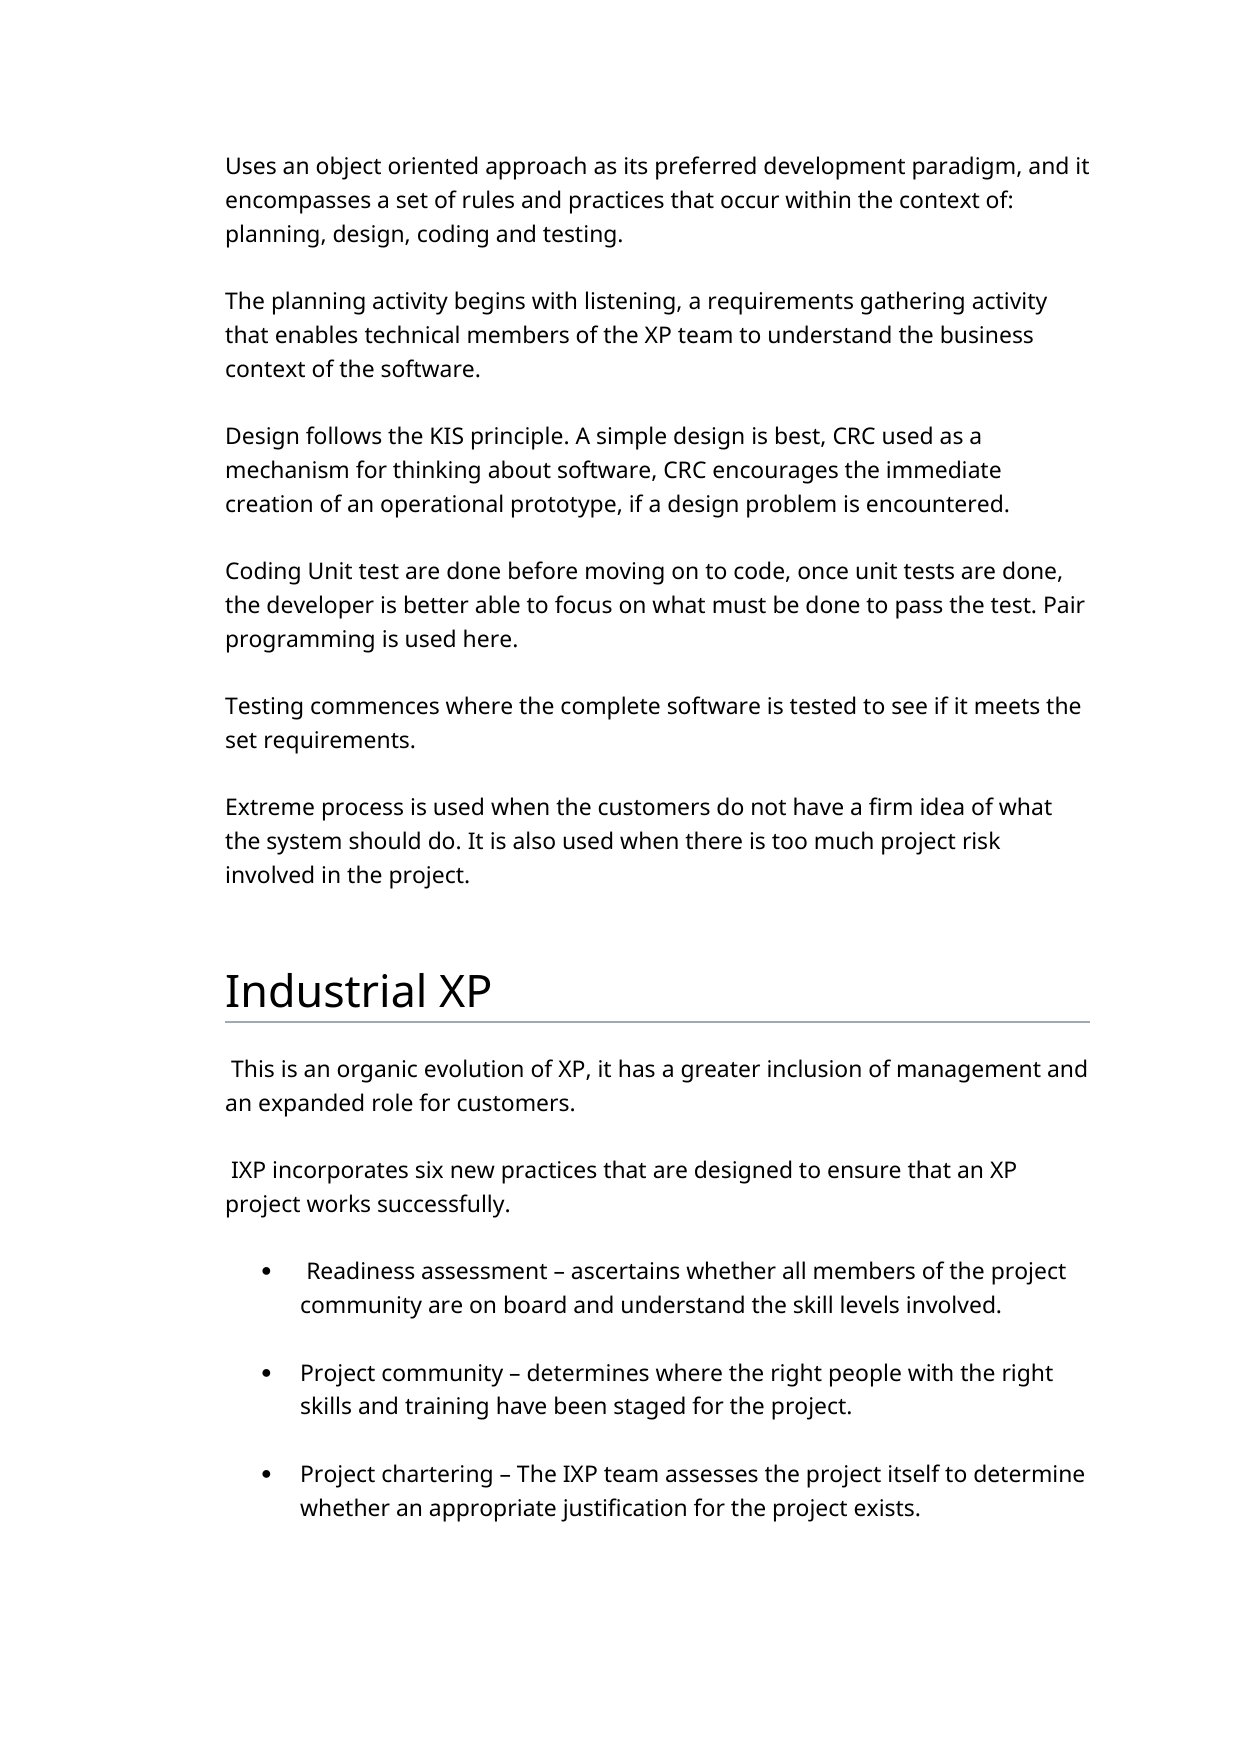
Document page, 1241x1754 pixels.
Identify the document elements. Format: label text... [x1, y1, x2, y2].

list This is an organic evolution of XP, it has a greater inclusion of management and an expanded role for customers. [225, 1053, 1090, 1118]
list Extreme process is used when the customers do not have a firm idea of what the system should do. It is also used when there is too much project risk involved in the project. [225, 791, 1090, 890]
list Industrial XP [225, 960, 1090, 1021]
list Project community – determines where the right people with the right skills and training have been staged for the project. [262, 1357, 1090, 1422]
list Uses an object oriented approach as its preferred development paradigm, and it encompasses a set of rules and practices that occur within the context of: planning, design, coding and testing. [225, 181, 1090, 249]
list Design follows the KIS principle. A simple design is best, CRC used as a mechanism for thinking about software, CRC encourages the immediate creation of an operational prototype, if a design problem is encountered. [225, 420, 1090, 519]
list Readiness assessment – ascertains whether all members of the project community are on board and understand the skill levels involved. [262, 1255, 1090, 1320]
list The planning activity begins with listening, a requirements gathering activity that enables technical members of the XP team to understand the business context of the software. [225, 285, 1090, 384]
list IXP incorporates six new practices that are designed to ensure that an XP project works successfully. [225, 1154, 1090, 1219]
list Coding Unit test are done before moving on to code, once unit tests are done, the developer is better able to focus on what must be done to pass the test. Pair programming is used here. [225, 555, 1090, 654]
list Testing commences where the complete software is tested to see if it meets the set requirements. [225, 690, 1090, 755]
list Project chartering – The IXP team assesses the project itself to determine whether an appropriate justification for the project exists. [262, 1458, 1090, 1523]
